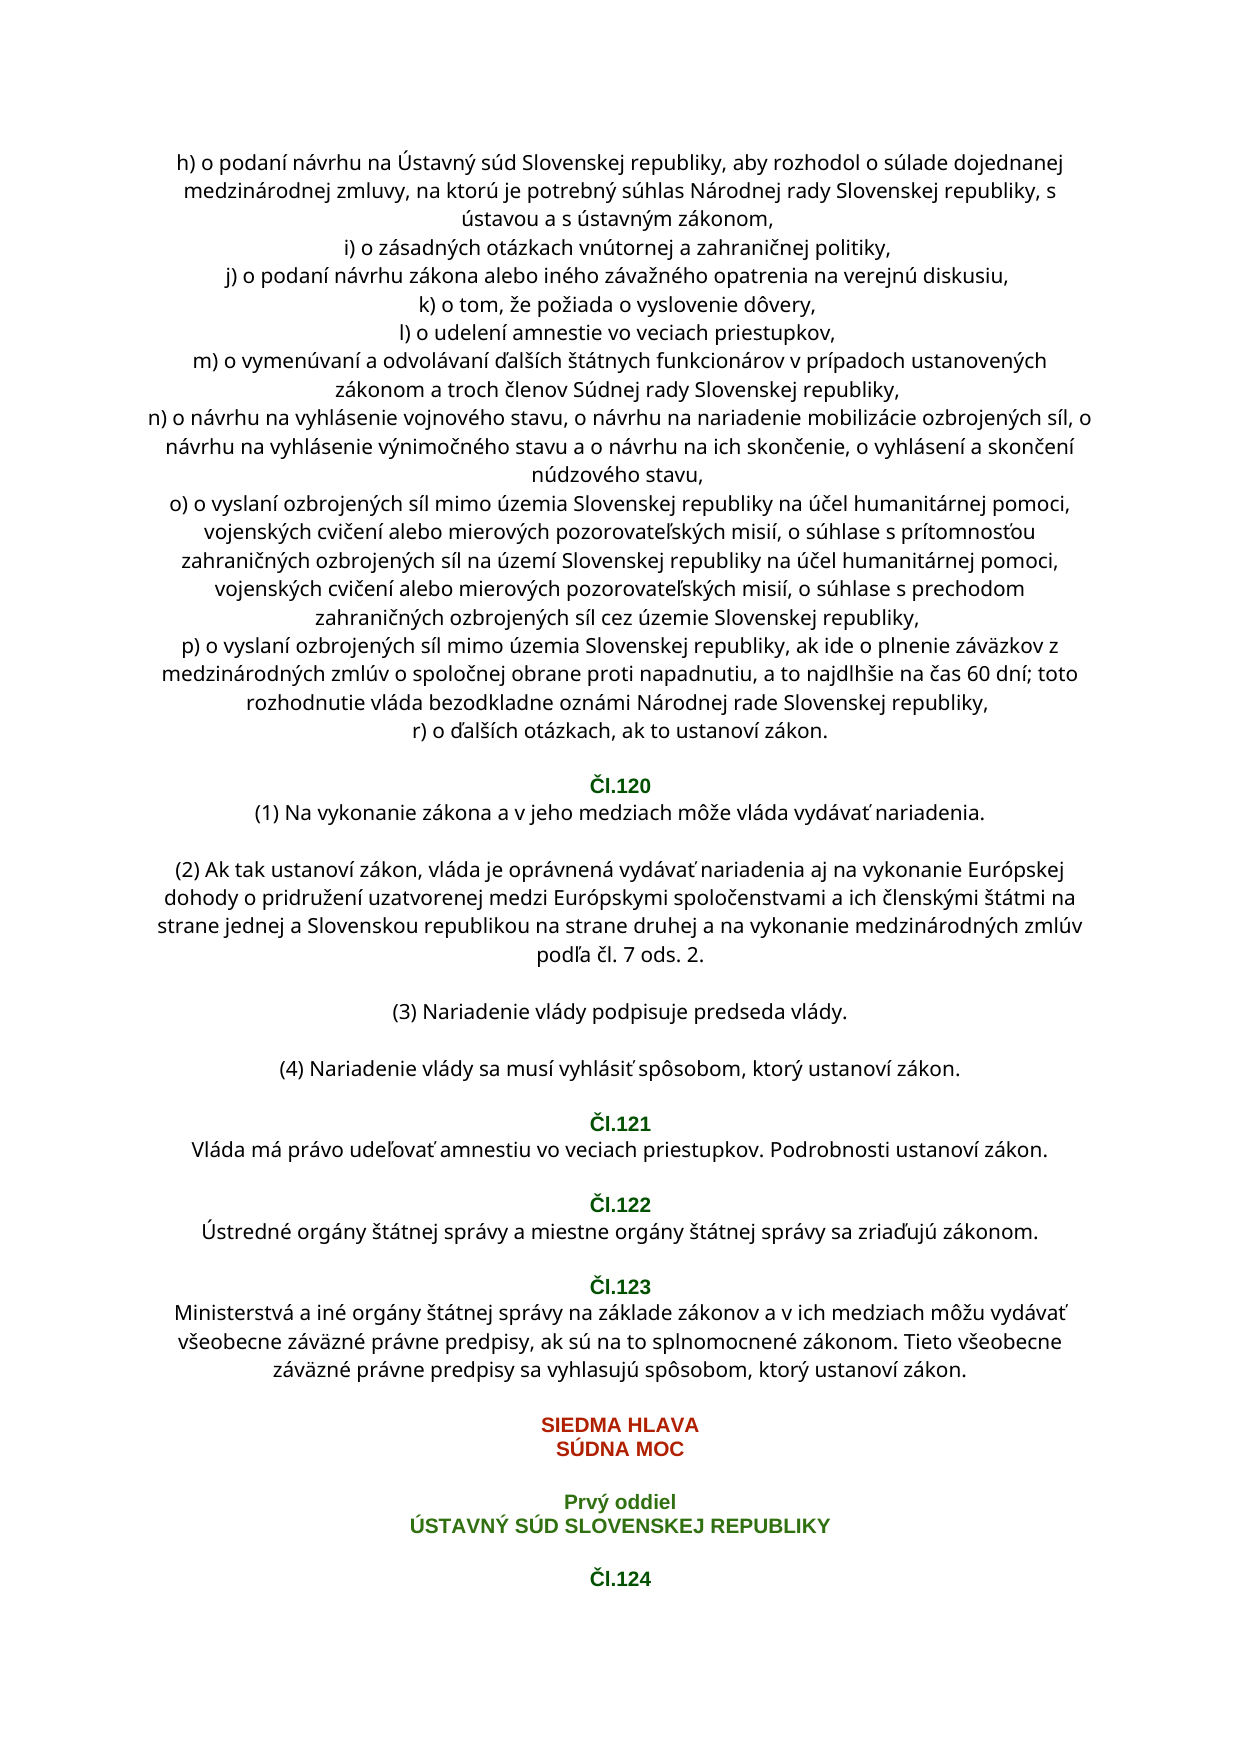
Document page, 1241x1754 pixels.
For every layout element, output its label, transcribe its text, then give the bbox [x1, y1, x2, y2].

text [148, 148, 1093, 745]
text Čl.120 (1) Na vykonanie zákona a v jeho medziach môže vláda vydávať nariadenia. (2) Ak tak ustanoví zákon, vláda je oprávnená vydávať nariadenia aj na vykonanie Európskej dohody o pridružení uzatvorenej medzi Európskymi spoločenstvami a ich členskými štátmi na strane jednej a Slovenskou republikou na strane druhej a na vykonanie medzinárodných zmlúv podľa čl. 7 ods. 2. (3) Nariadenie vlády podpisuje predseda vlády. (4) Nariadenie vlády sa musí vyhlásiť spôsobom, ktorý ustanoví zákon. [148, 774, 1093, 1082]
text SIEDMA HLAVA SÚDNA MOC [148, 1413, 1093, 1461]
text Čl.124 [148, 1567, 1093, 1591]
text Prvý oddiel ÚSTAVNÝ SÚD SLOVENSKEJ REPUBLIKY [148, 1490, 1093, 1538]
text Čl.122 Ústredné orgány štátnej správy a miestne orgány štátnej správy sa zriaďujú zákonom. [148, 1193, 1093, 1245]
text Čl.123 Ministerstvá a iné orgány štátnej správy na základe zákonov a v ich medziach môžu vydávať všeobecne záväzné právne predpisy, ak sú na to splnomocnené zákonom. Tieto všeobecne záväzné právne predpisy sa vyhlasujú spôsobom, ktorý ustanoví zákon. [148, 1274, 1093, 1384]
text Čl.121 Vláda má právo udeľovať amnestiu vo veciach priestupkov. Podrobnosti ustanoví zákon. [148, 1111, 1093, 1164]
